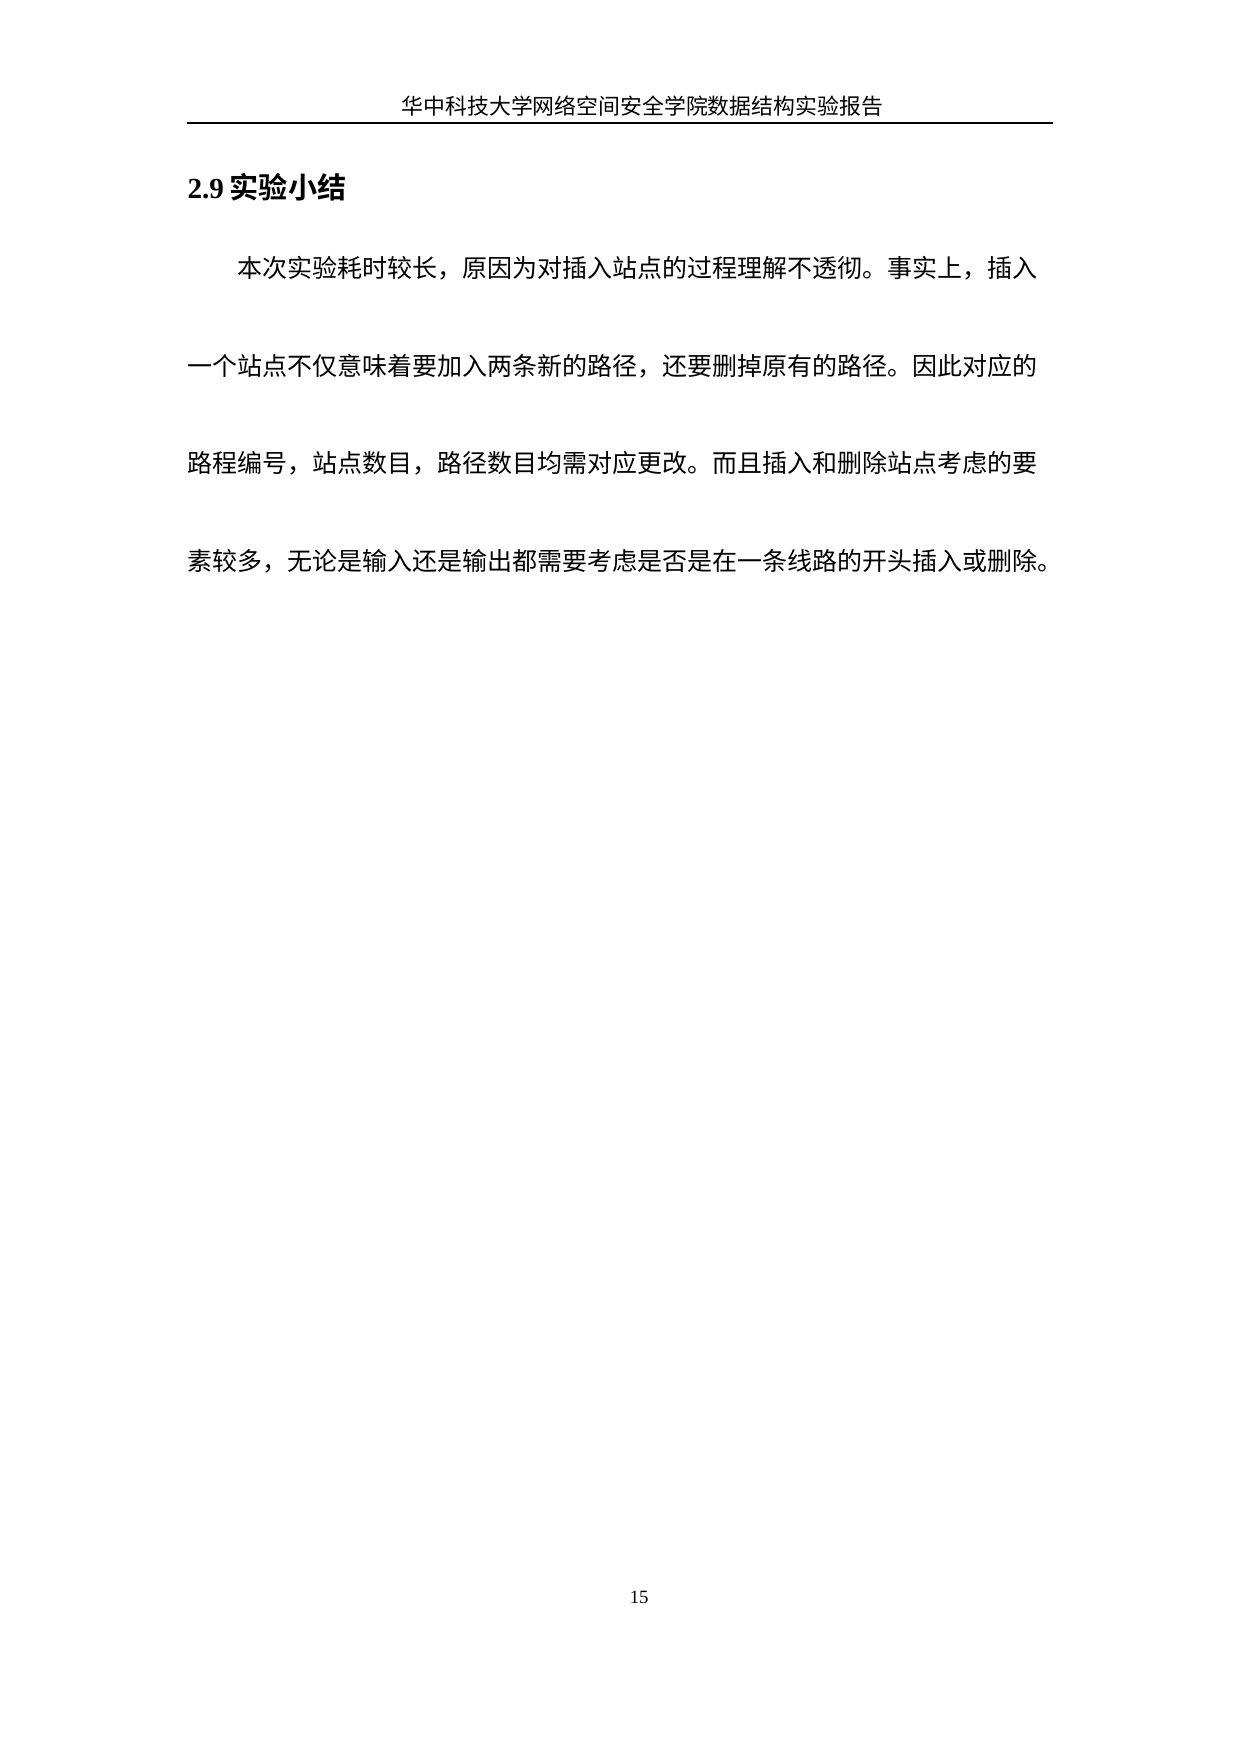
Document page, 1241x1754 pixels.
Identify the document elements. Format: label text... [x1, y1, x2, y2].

subtitle 2.9实验小结 [187, 153, 1053, 218]
text 本次实验耗时较长，原因为对插入站点的过程理解不透彻。事实上，插入一个站点不仅意味着要加入两条新的路径，还要删掉原有的路径。因此对应的路程编号，站点数目，路径数目均需对应更改。而且插入和删除站点考虑的要素较多，无论是输入还是输出都需要考虑是否是在一条线路的开头插入或删除。 [187, 234, 1053, 592]
